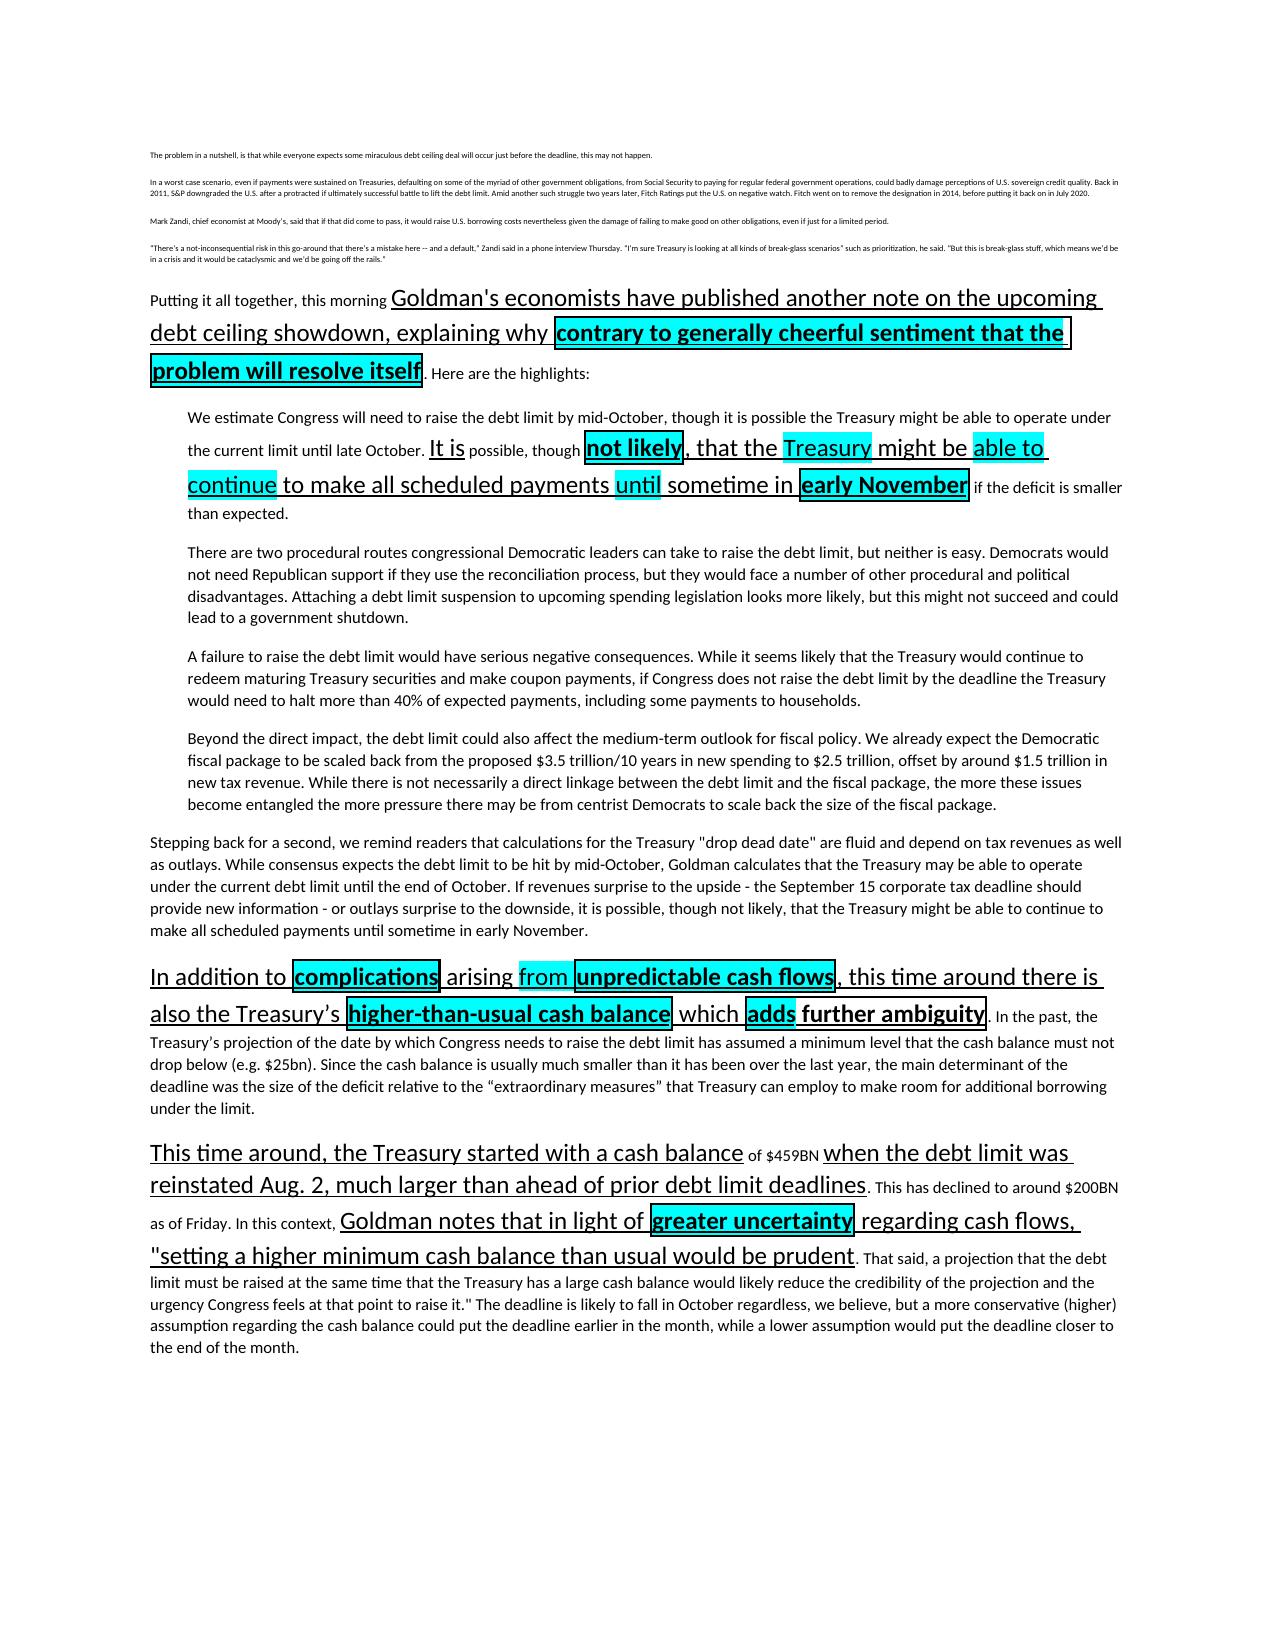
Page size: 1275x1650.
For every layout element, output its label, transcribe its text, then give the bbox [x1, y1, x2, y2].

text Stepping back for a second, we remind readers that calculations for the Treasury "drop dead date" are fluid and depend on tax revenues as well as outlays. While consensus expects the debt limit to be hit by mid-October, Goldman calculates that the Treasury may be able to operate under the current debt limit until the end of October. If revenues surprise to the upside - the September 15 corporate tax deadline should provide new information - or outlays surprise to the downside, it is possible, though not likely, that the Treasury might be able to continue to make all scheduled payments until sometime in early November. [150, 833, 1125, 941]
text Putting it all together, this morning Goldman's economists have published another note on the upcoming debt ceiling showdown, explaining why contrary to generally cheerful sentiment that the problem will resolve itself. Here are the highlights: [150, 282, 1125, 388]
text There are two procedural routes congressional Democratic leaders can take to raise the debt limit, but neither is easy. Democrats would not need Republican support if they use the reconciliation process, but they would face a number of other procedural and political disadvantages. Attaching a debt limit suspension to upcoming spending legislation looks more likely, but this might not succeed and could lead to a government shutdown. [187, 542, 1125, 628]
text This time around, the Treasury started with a cash balance of $459BN when the debt limit was reinstated Aug. 2, much larger than ahead of prior debt limit deadlines. This has declined to around $200BN as of Friday. In this context, Goldman notes that in light of greater uncertainty regarding cash flows, "setting a higher minimum cash balance than usual would be prudent. That said, a projection that the debt limit must be raised at the same time that the Treasury has a large cash balance would likely reduce the credibility of the projection and the urgency Congress feels at that point to raise it." The deadline is likely to fall in October regardless, we believe, but a more conservative (higher) assumption regarding the cash balance could put the deadline earlier in the month, while a lower assumption would put the deadline closer to the end of the month. [150, 1137, 1125, 1358]
text We estimate Congress will need to raise the debt limit by mid-October, though it is possible the Treasury might be able to operate under the current limit until late October. It is possible, though not likely, that the Treasury might be able to continue to make all scheduled payments until sometime in early November if the deficit is smaller than expected. [187, 407, 1125, 524]
text Beyond the direct impact, the debt limit could also affect the medium-term outlook for fiscal policy. We already expect the Democratic fiscal package to be scaled back from the proposed $3.5 trillion/10 years in new spending to $2.5 trillion, offset by around $1.5 trillion in new tax revenue. While there is not necessarily a direct linkage between the debt limit and the fiscal package, the more these issues become entangled the more pressure there may be from centrist Democrats to scale back the size of the fiscal package. [187, 729, 1125, 814]
text A failure to raise the debt limit would have serious negative consequences. While it seems likely that the Treasury would continue to redeem maturing Treasury securities and make coupon payments, if Congress does not raise the debt limit by the deadline the Treasury would need to halt more than 40% of expected payments, including some payments to households. [187, 646, 1125, 710]
text In addition to complications arising from unpredictable cash flows, this time around there is also the Treasury’s higher-than-usual cash balance which adds further ambiguity. In the past, the Treasury’s projection of the date by which Congress needs to raise the debt limit has assumed a minimum level that the cash balance must not drop below (e.g. $25bn). Since the cash balance is usually much smaller than it has been over the last year, the main determinant of the deadline was the size of the deficit relative to the “extraordinary measures” that Treasury can employ to make room for additional borrowing under the limit. [150, 959, 1125, 1118]
